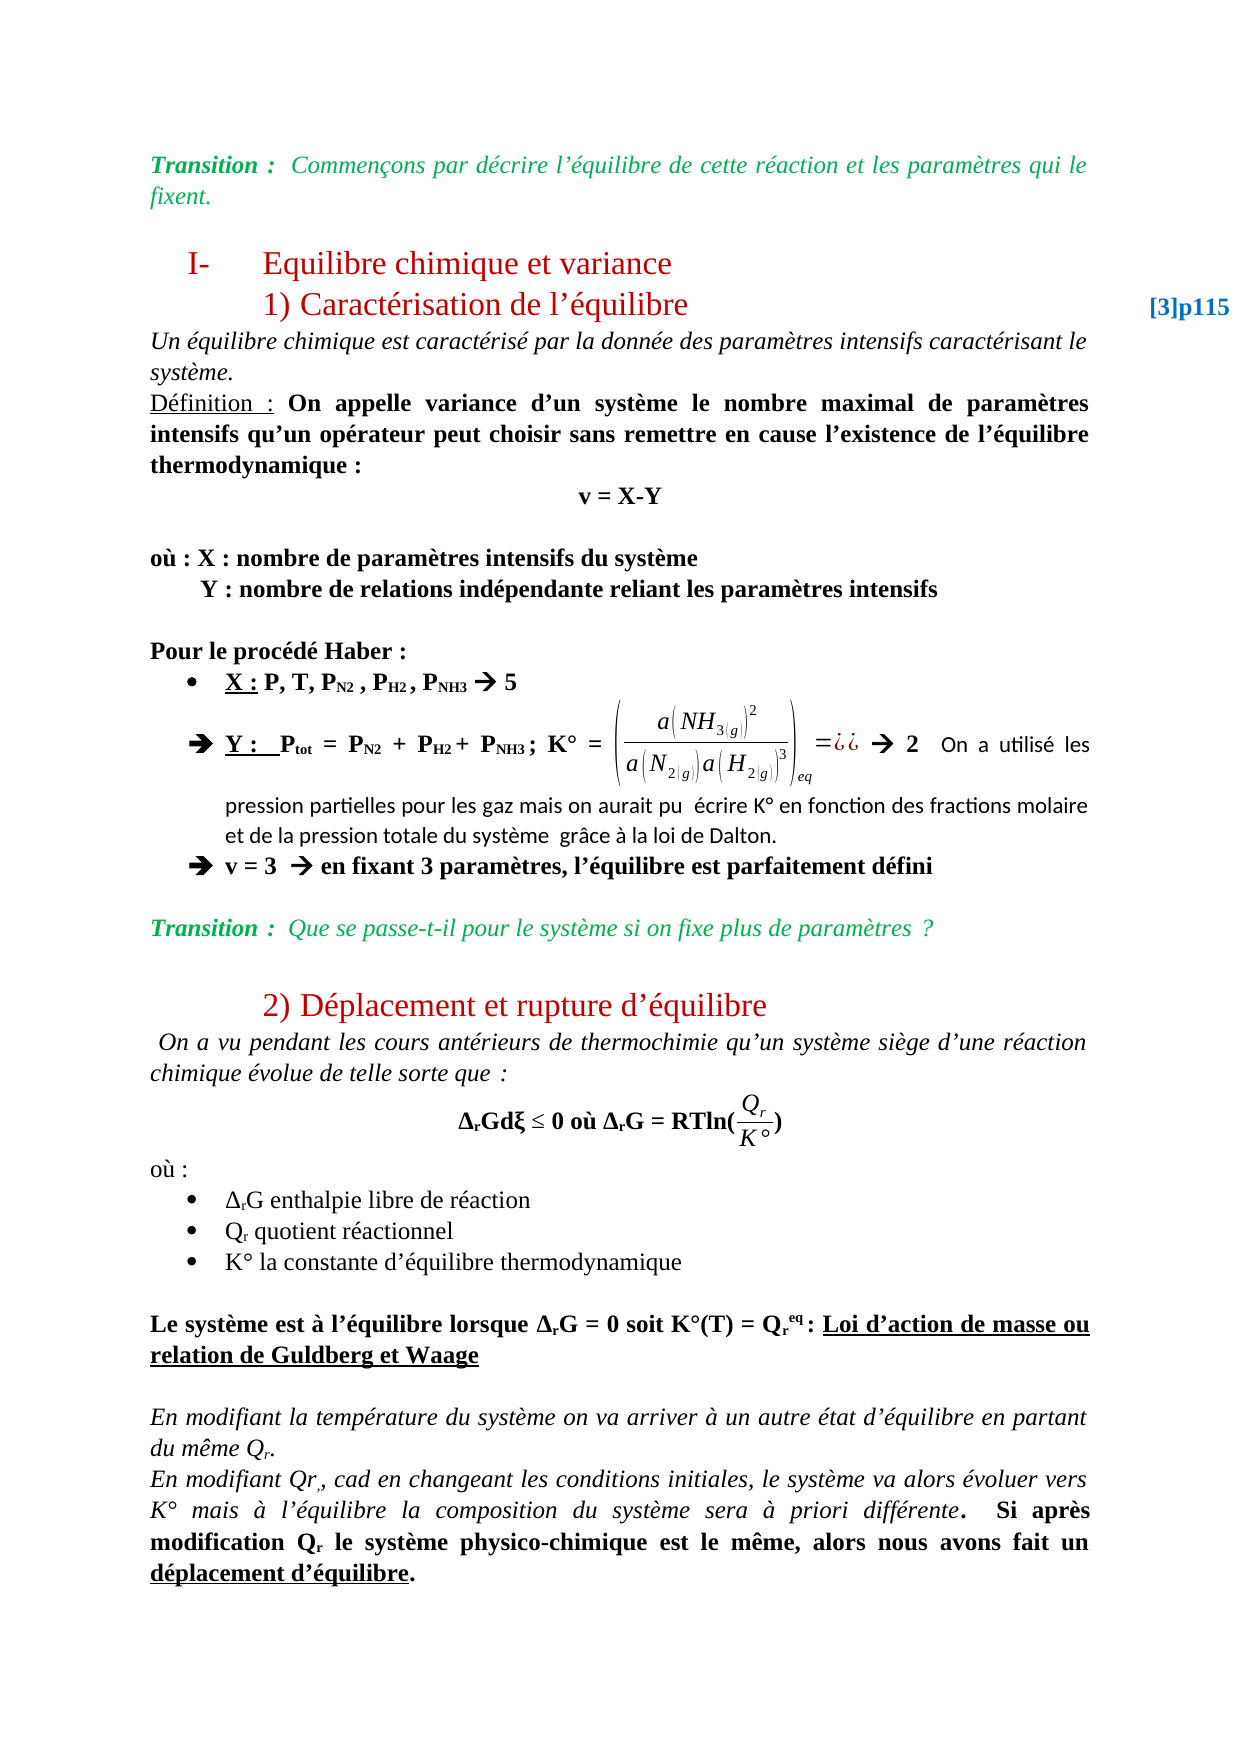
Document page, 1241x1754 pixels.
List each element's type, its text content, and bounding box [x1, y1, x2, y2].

list Caractérisation de l’équilibre [262, 284, 1090, 323]
text Un équilibre chimique est caractérisé par la donnée des paramètres intensifs caractérisant le système. [150, 326, 1090, 386]
text où : X : nombre de paramètres intensifs du système [150, 543, 1090, 572]
list v = 3 en fixant 3 paramètres, l’équilibre est parfaitement défini [187, 851, 1090, 880]
text Définition : On appelle variance d’un système le nombre maximal de paramètres intensifs qu’un opérateur peut choisir sans remettre en cause l’existence de l’équilibre thermodynamique : [150, 388, 1090, 479]
list Y : Ptot = PN2 + PH2 + PNH3 ; K° = 2 On a utilisé les pression partielles pour les gaz mais on aurait pu écrire K° en fonction des fractions molaire et de la pression totale du système grâce à la loi de Dalton. [187, 698, 1090, 849]
list ΔrG enthalpie libre de réaction [187, 1185, 1090, 1214]
text Transition : Que se passe-t-il pour le système si on fixe plus de paramètres ? [150, 913, 1090, 942]
text v = X-Y [150, 481, 1090, 510]
list Qr quotient réactionnel [187, 1216, 1090, 1245]
text où : [150, 1154, 1090, 1183]
list Déplacement et rupture d’équilibre [262, 986, 1090, 1024]
text On a vu pendant les cours antérieurs de thermochimie qu’un système siège d’une réaction chimique évolue de telle sorte que : [150, 1027, 1090, 1087]
list Equilibre chimique et variance [187, 243, 1090, 281]
list X : P, T, PN2 , PH2 , PNH3 5 [187, 667, 1090, 696]
list K° la constante d’équilibre thermodynamique [187, 1247, 1090, 1276]
text Y : nombre de relations indépendante reliant les paramètres intensifs [150, 574, 1090, 603]
text En modifiant la température du système on va arriver à un autre état d’équilibre en partant du même Qr. [150, 1402, 1090, 1462]
text ΔrGdξ 0 où ΔrG = RTln() [150, 1089, 1090, 1152]
text Transition : Commençons par décrire l’équilibre de cette réaction et les paramètres qui le fixent. [150, 150, 1090, 210]
text Pour le procédé Haber : [150, 636, 1090, 665]
text Le système est à l’équilibre lorsque ΔrG = 0 soit K°(T) = Qreq : Loi d’action de masse ou relation de Guldberg et Waage [150, 1309, 1090, 1369]
text En modifiant Qr,, cad en changeant les conditions initiales, le système va alors évoluer vers K° mais à l’équilibre la composition du système sera à priori différente. Si après modification Qr le système physico-chimique est le même, alors nous avons fait un déplacement d’équilibre. [150, 1464, 1090, 1586]
